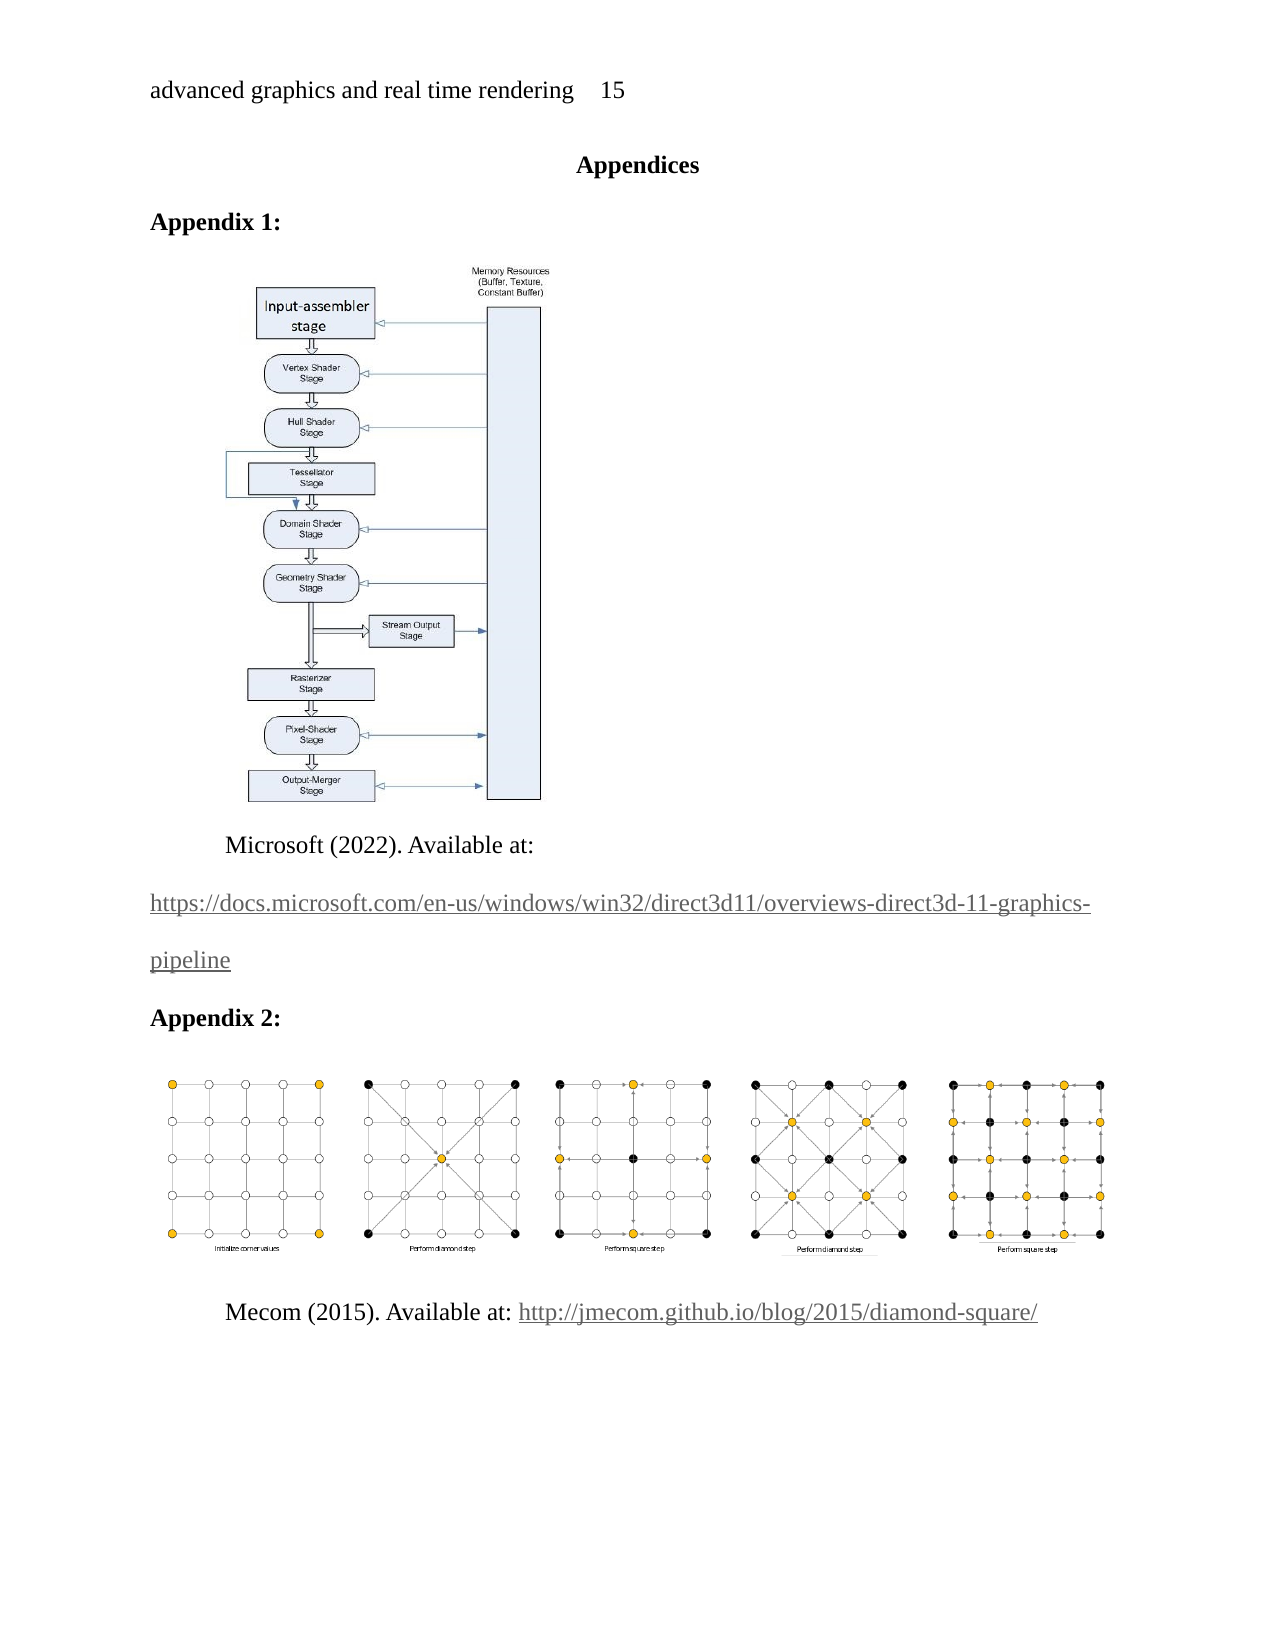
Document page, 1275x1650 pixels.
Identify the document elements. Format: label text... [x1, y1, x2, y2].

text Microsoft (2022). Available at: https://docs.microsoft.com/en-us/windows/win32/direct3d11/overviews-direct3d-11-graphics-pipeline [150, 830, 1125, 974]
picture [225, 265, 550, 802]
text Mecom (2015). Available at: http://jmecom.github.io/blog/2015/diamond-square/ [150, 1297, 1125, 1326]
picture [150, 1060, 1125, 1269]
subtitle Appendices [150, 150, 1125, 179]
subtitle Appendix 1: [150, 207, 1125, 236]
subtitle Appendix 2: [150, 1003, 1125, 1031]
